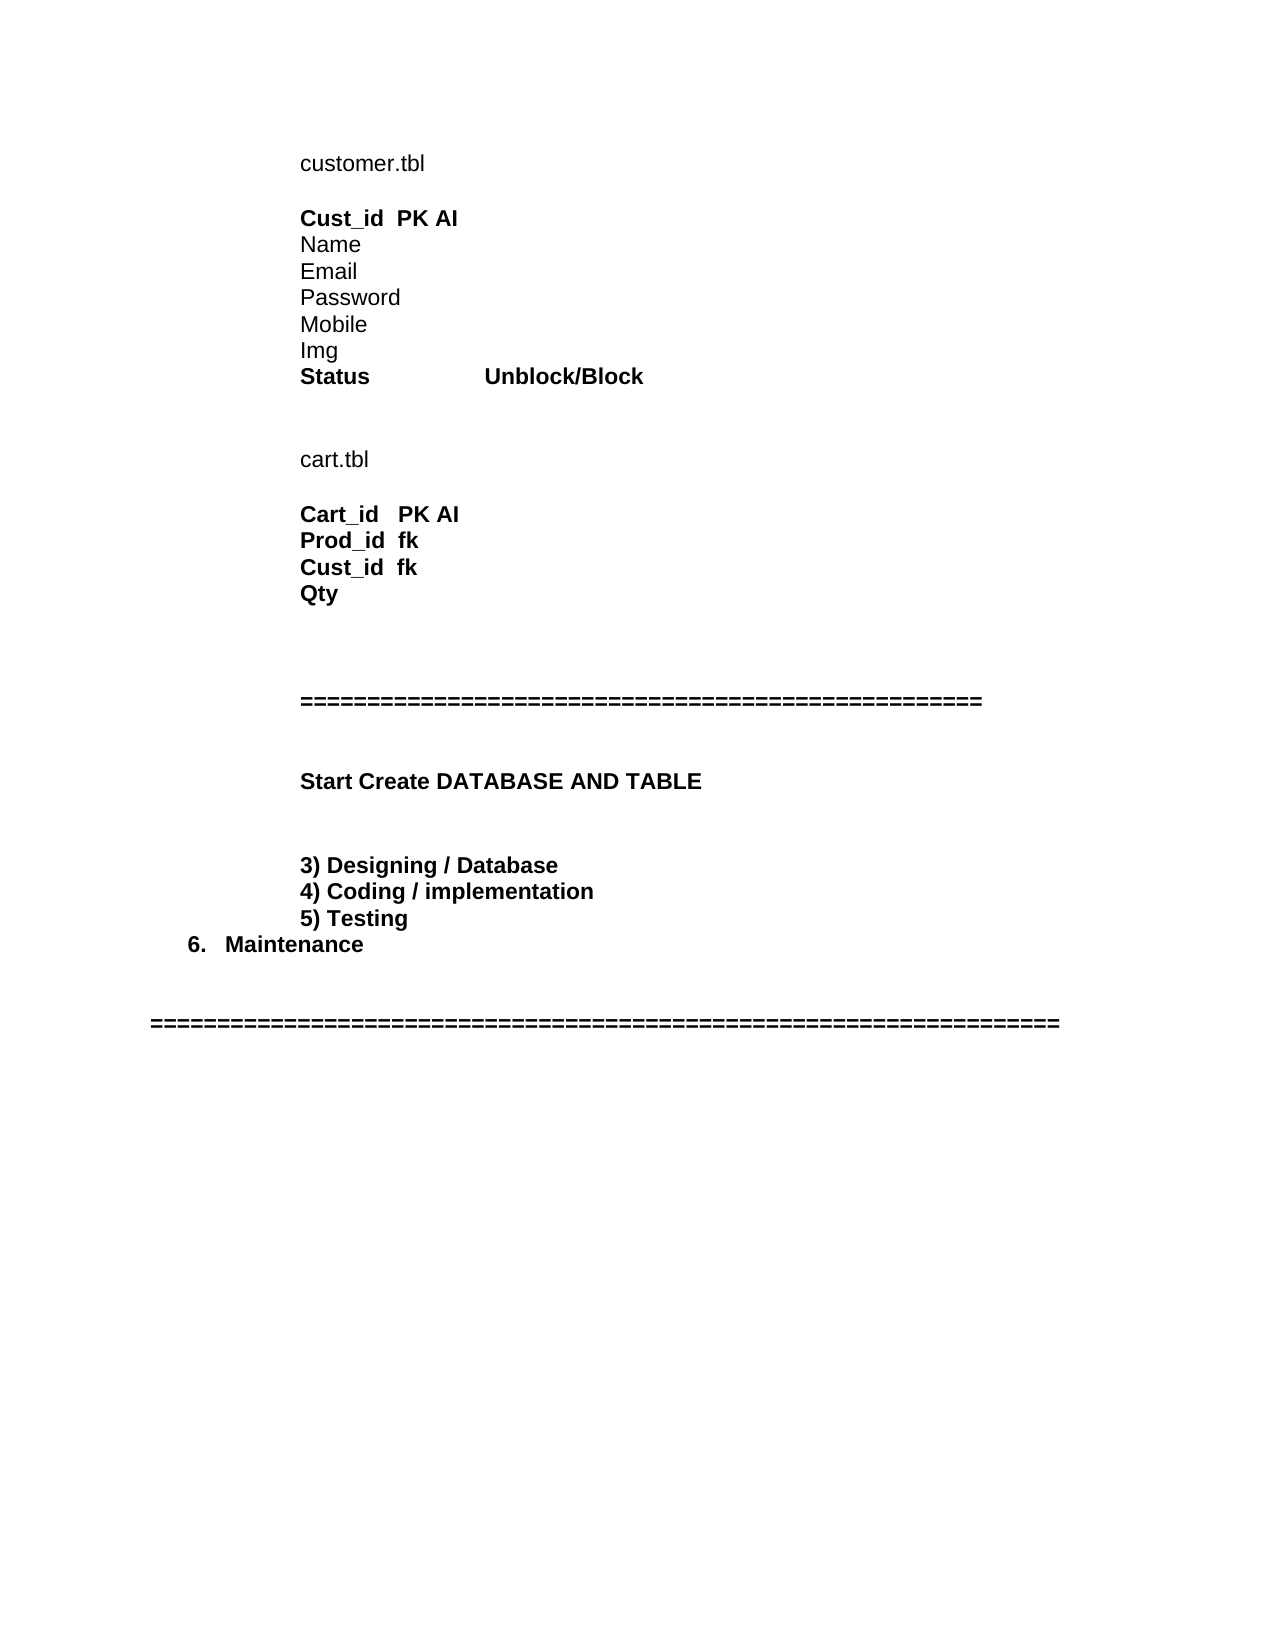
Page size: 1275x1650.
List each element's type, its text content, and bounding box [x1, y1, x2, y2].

text cart.tbl [225, 446, 1125, 473]
text Cust_id PK AI [225, 205, 1125, 231]
text Qty [225, 580, 1125, 606]
text =================================================== [225, 688, 1125, 714]
text Cust_id fk [225, 553, 1125, 580]
list Maintenance [187, 931, 1125, 957]
text 3) Designing / Database [225, 852, 1125, 878]
text customer.tbl [225, 150, 1125, 176]
text Email [225, 258, 1125, 284]
text ==================================================================== [150, 1010, 1125, 1036]
text 5) Testing [225, 904, 1125, 931]
text Status Unblock/Block [225, 363, 1125, 389]
text 4) Coding / implementation [225, 878, 1125, 904]
text Name [225, 231, 1125, 258]
text Cart_id PK AI [225, 501, 1125, 527]
text Prod_id fk [225, 527, 1125, 553]
text Img [225, 337, 1125, 363]
text Start Create DATABASE AND TABLE [225, 768, 1125, 794]
text Mobile [225, 311, 1125, 337]
text Password [225, 284, 1125, 311]
